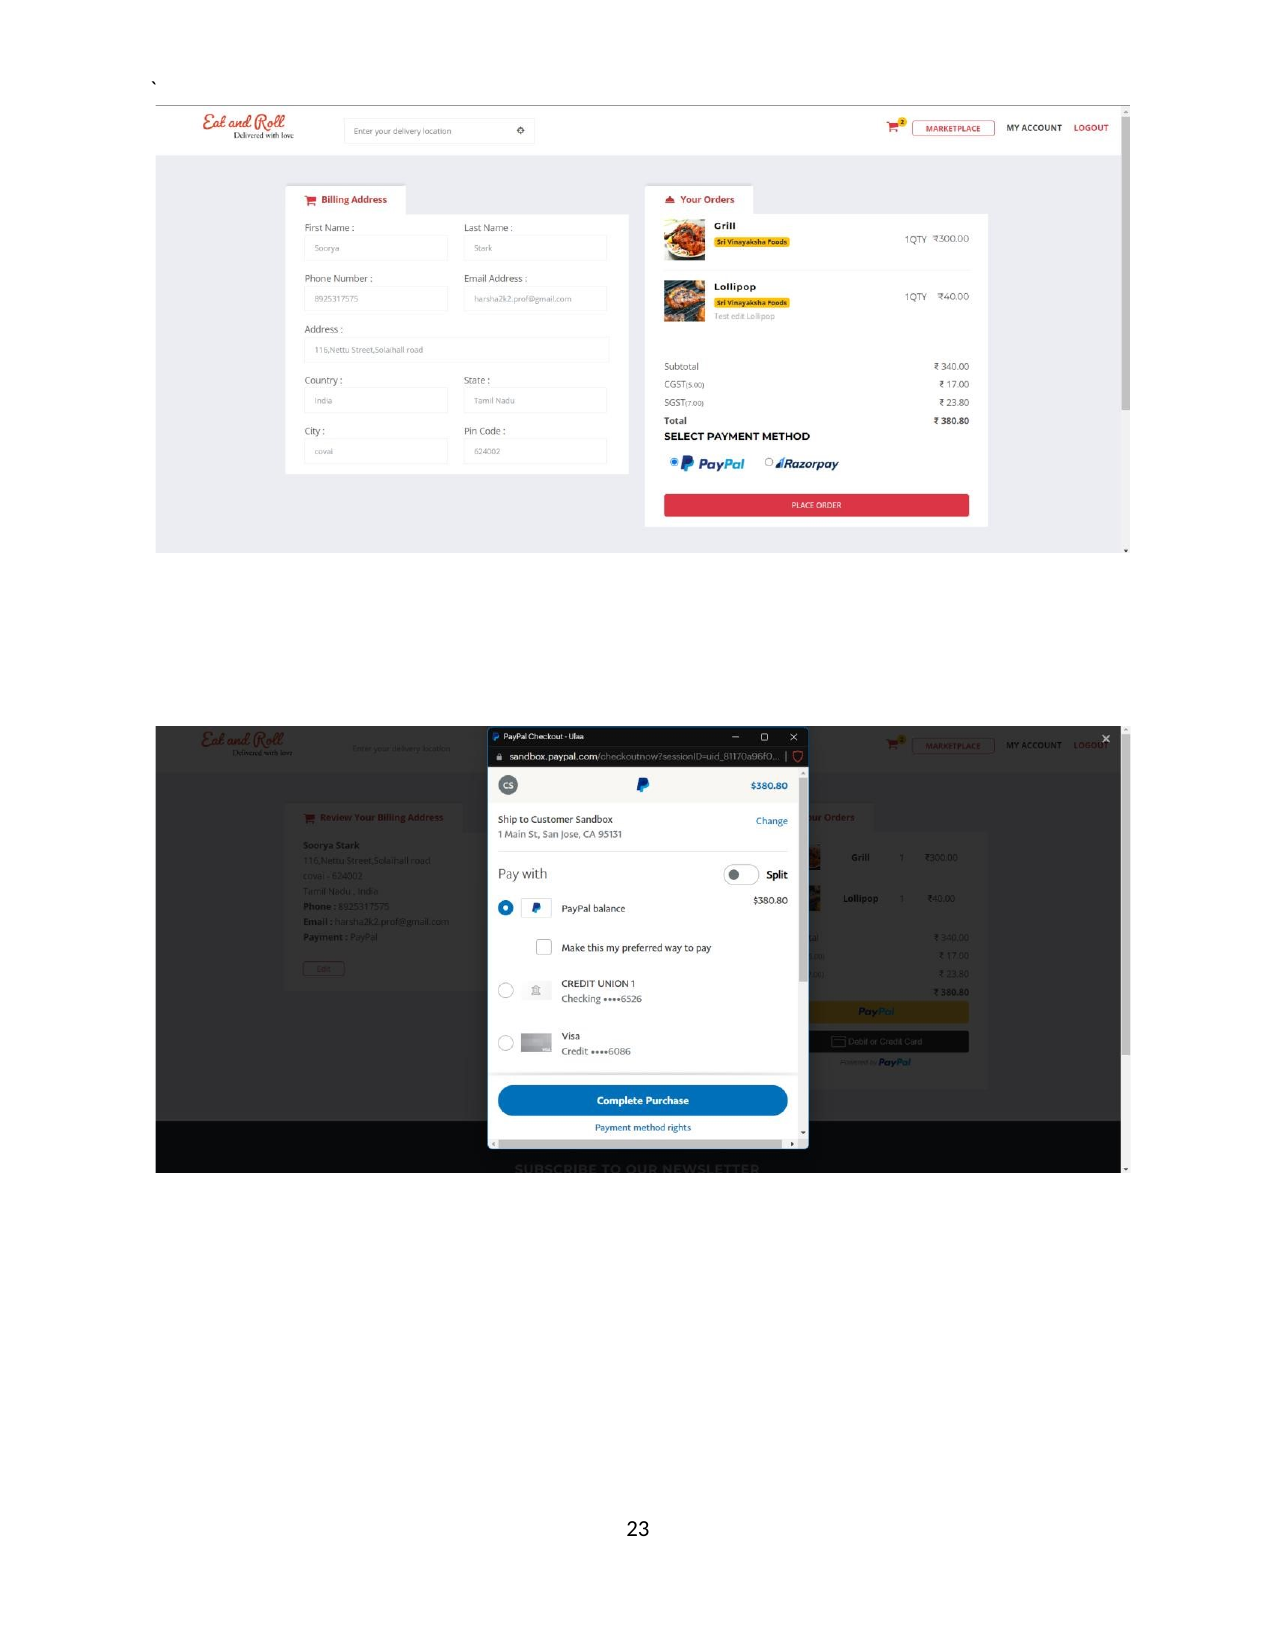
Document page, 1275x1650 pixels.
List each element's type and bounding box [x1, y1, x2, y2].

picture [155, 726, 1131, 1173]
picture [155, 105, 1130, 553]
